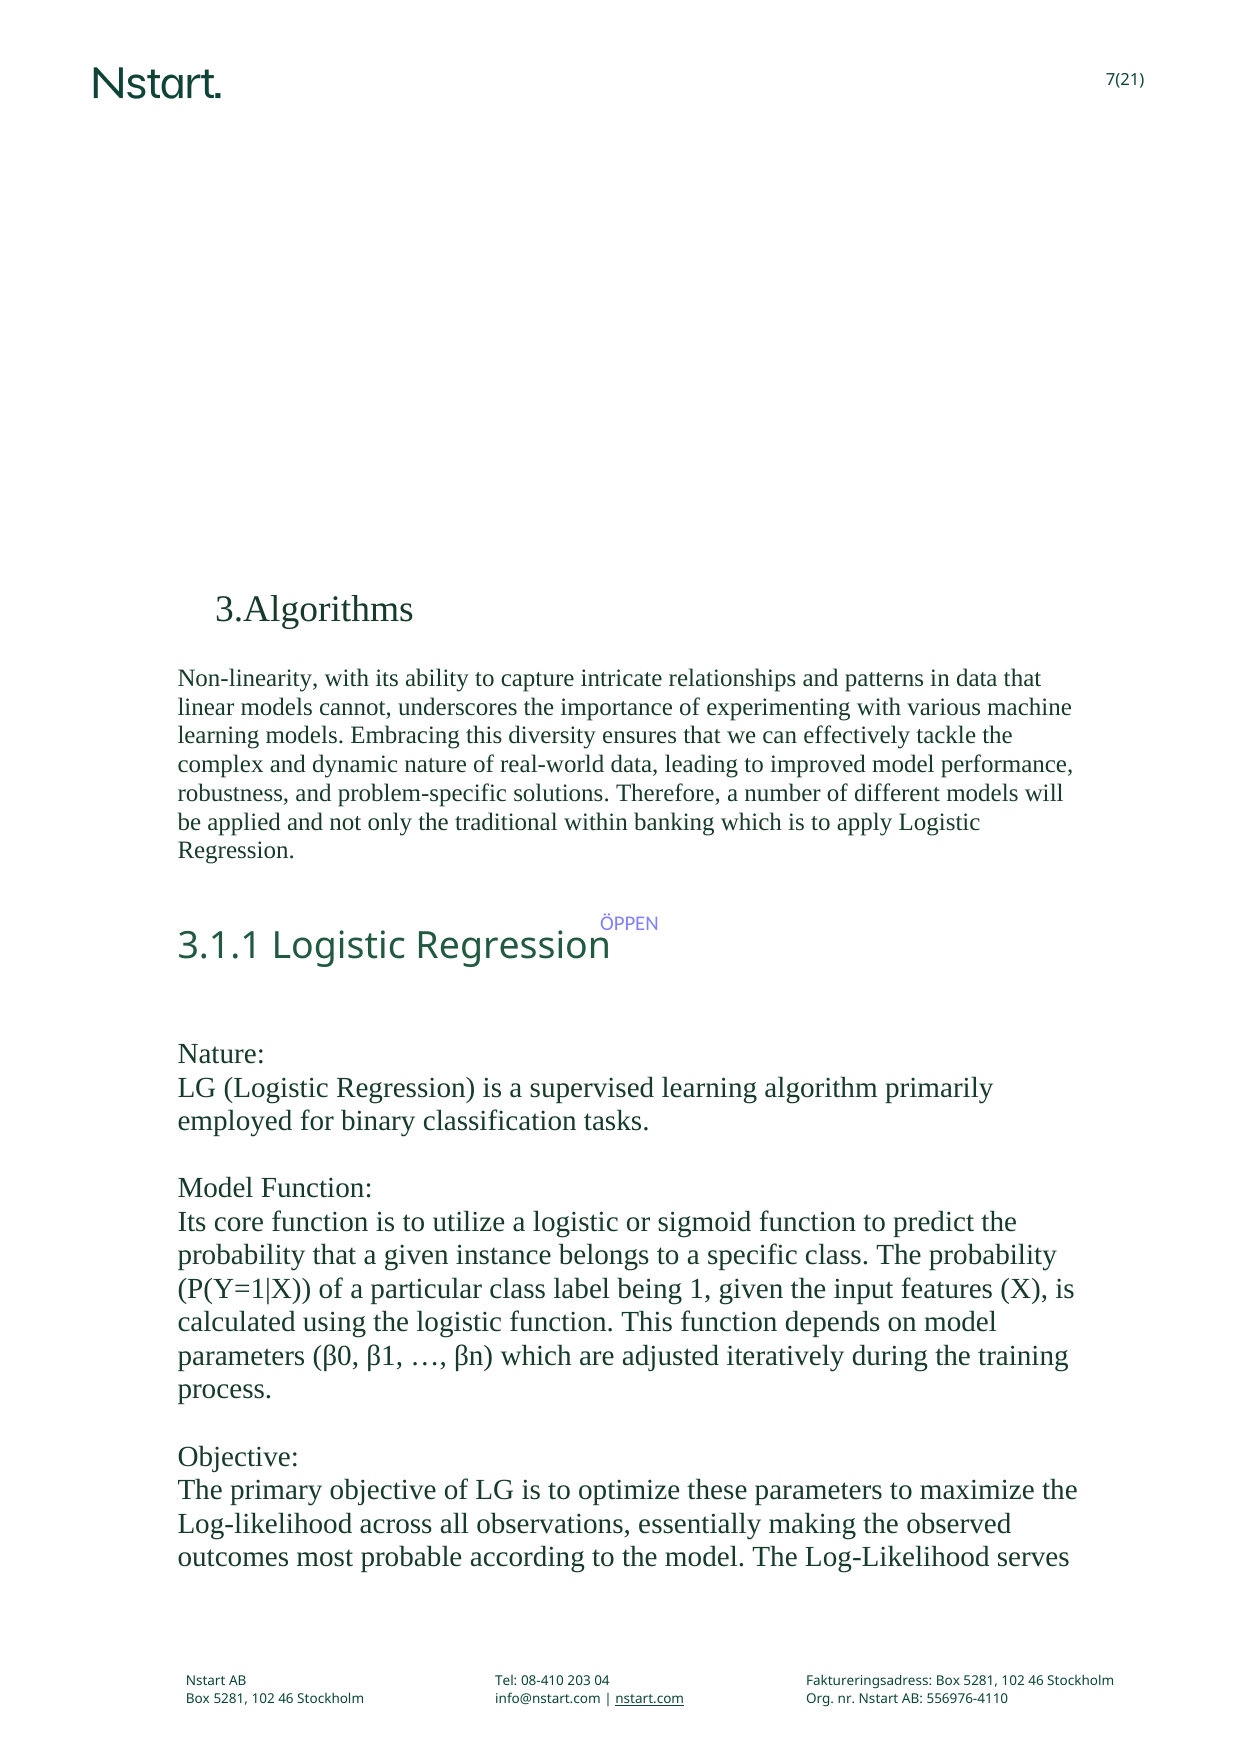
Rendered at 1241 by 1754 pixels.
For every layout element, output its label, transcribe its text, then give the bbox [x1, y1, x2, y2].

picture [86, 61, 226, 101]
subtitle 3.Algorithms [215, 586, 1093, 629]
text Its core function is to utilize a logistic or sigmoid function to predict the probability that a given instance belongs to a specific class. The probability (P(Y=1|X)) of a particular class label being 1, given the input features (X), is calculated using the logistic function. This function depends on model parameters (β0, β1, …, βn) which are adjusted iteratively during the training process. [177, 1204, 1093, 1405]
text LG (Logistic Regression) is a supervised learning algorithm primarily employed for binary classification tasks. [177, 1070, 1093, 1137]
text Nature: [177, 1036, 1093, 1070]
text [177, 1472, 1093, 1573]
text Objective: [177, 1439, 1093, 1472]
subtitle 3.1.1 Logistic Regression [177, 918, 1093, 969]
text Non-linearity, with its ability to capture intricate relationships and patterns in data that linear models cannot, underscores the importance of experimenting with various machine learning models. Embracing this diversity ensures that we can effectively tackle the complex and dynamic nature of real-world data, leading to improved model performance, robustness, and problem-specific solutions. Therefore, a number of different models will be applied and not only the traditional within banking which is to apply Logistic Regression. [177, 663, 1093, 864]
text Model Function: [177, 1170, 1093, 1204]
